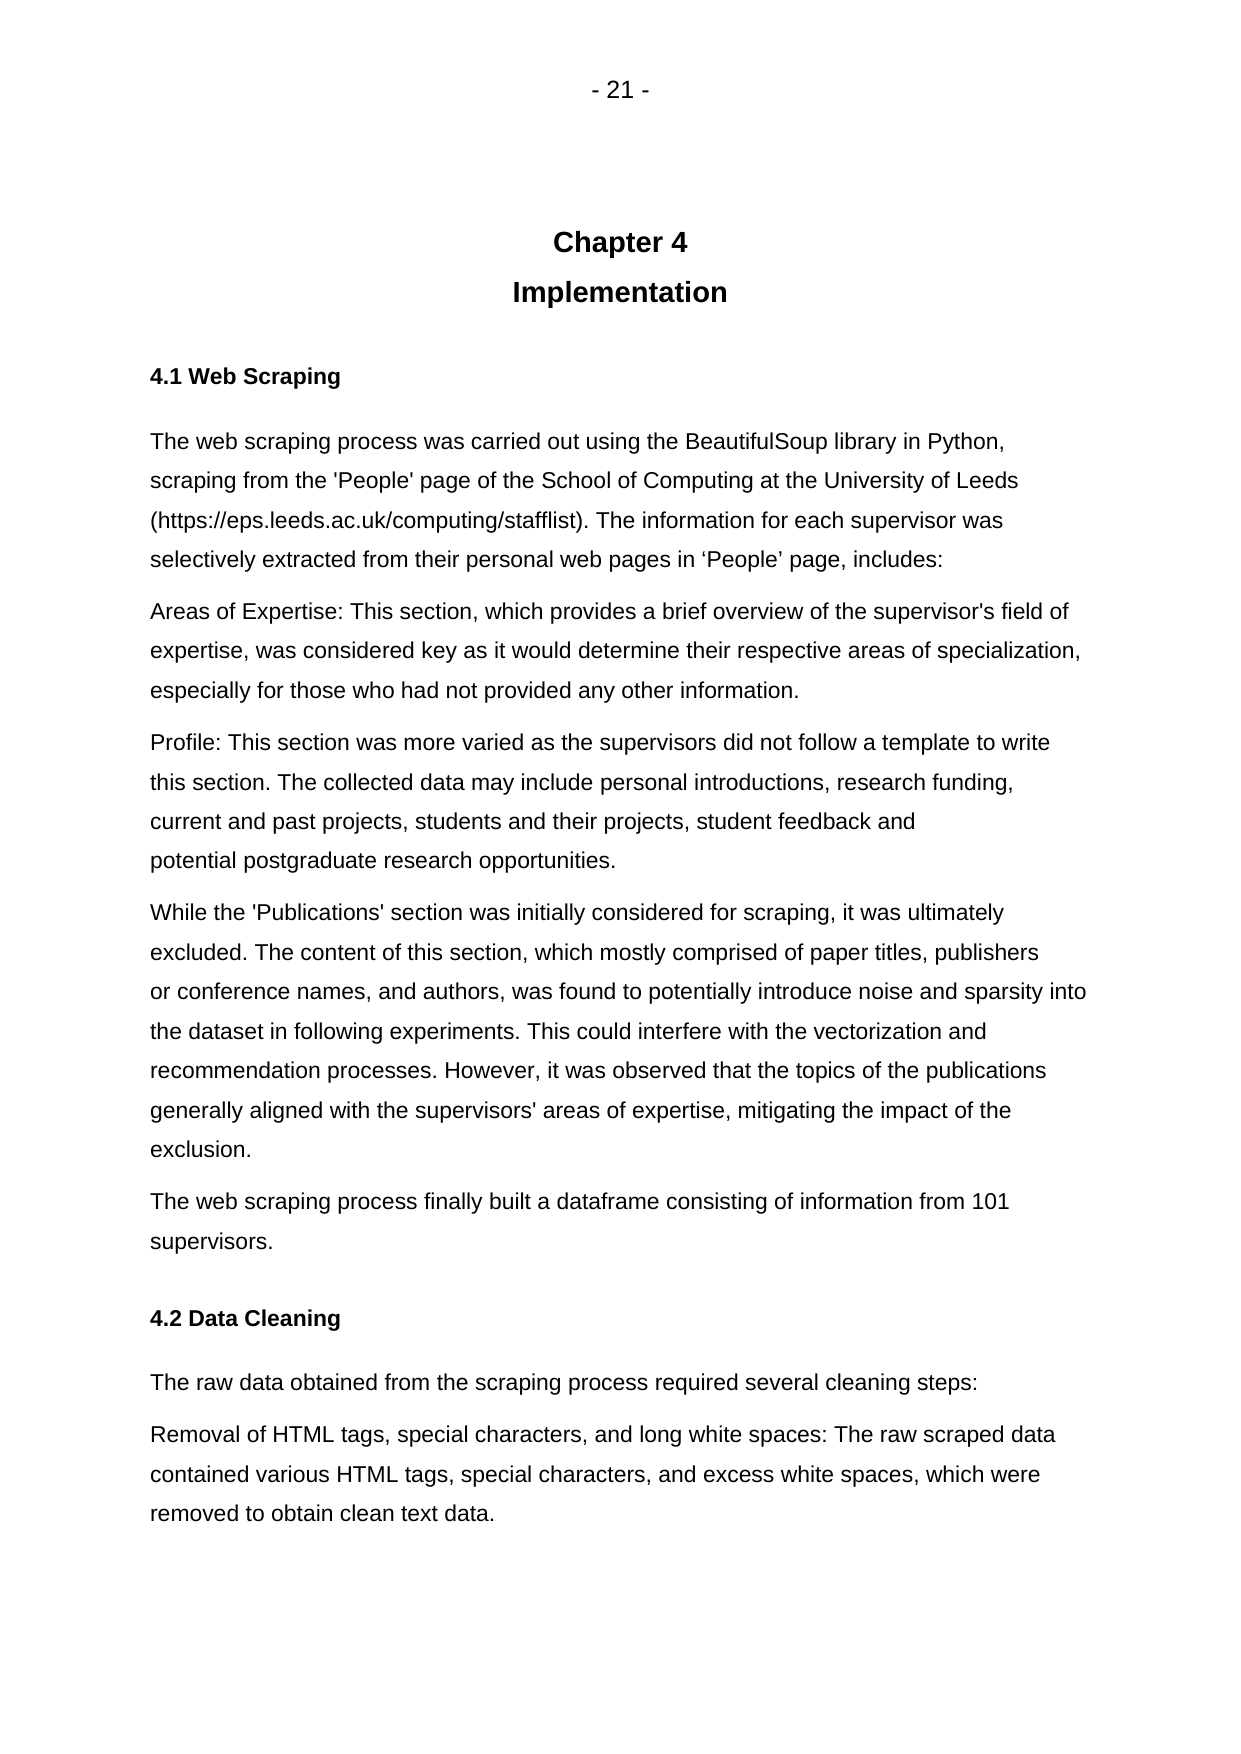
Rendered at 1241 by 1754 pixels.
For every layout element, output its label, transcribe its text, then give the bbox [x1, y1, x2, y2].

text The raw data obtained from the scraping process required several cleaning steps: [150, 1369, 1090, 1396]
text Removal of HTML tags, special characters, and long white spaces: The raw scraped data contained various HTML tags, special characters, and excess white spaces, which were removed to obtain clean text data. [150, 1421, 1090, 1526]
text Areas of Expertise: This section, which provides a brief overview of the supervisor's field of expertise, was considered key as it would determine their respective areas of specialization, especially for those who had not provided any other information. [150, 598, 1090, 703]
text Profile: This section was more varied as the supervisors did not follow a template to write this section. The collected data may include personal introductions, research funding, current and past projects, students and their projects, student feedback and potential postgraduate research opportunities. [150, 729, 1090, 874]
text The web scraping process was carried out using the BeautifulSoup library in Python, scraping from the 'People' page of the School of Computing at the University of Leeds (https://eps.leeds.ac.uk/computing/stafflist). The information for each supervisor was selectively extracted from their personal web pages in ‘People’ page, includes: [150, 428, 1090, 572]
text While the 'Publications' section was initially considered for scraping, it was ultimately excluded. The content of this section, which mostly comprised of paper titles, publishers or conference names, and authors, was found to potentially introduce noise and sparsity into the dataset in following experiments. This could interfere with the vectorization and recommendation processes. However, it was observed that the topics of the publications generally aligned with the supervisors' areas of expertise, mitigating the impact of the exclusion. [150, 899, 1090, 1163]
subtitle 4.2 Data Cleaning [150, 1305, 1090, 1331]
subtitle Chapter 4 Implementation [150, 225, 1090, 309]
subtitle 4.1 Web Scraping [150, 363, 1090, 389]
text The web scraping process finally built a dataframe consisting of information from 101 supervisors. [150, 1188, 1090, 1254]
